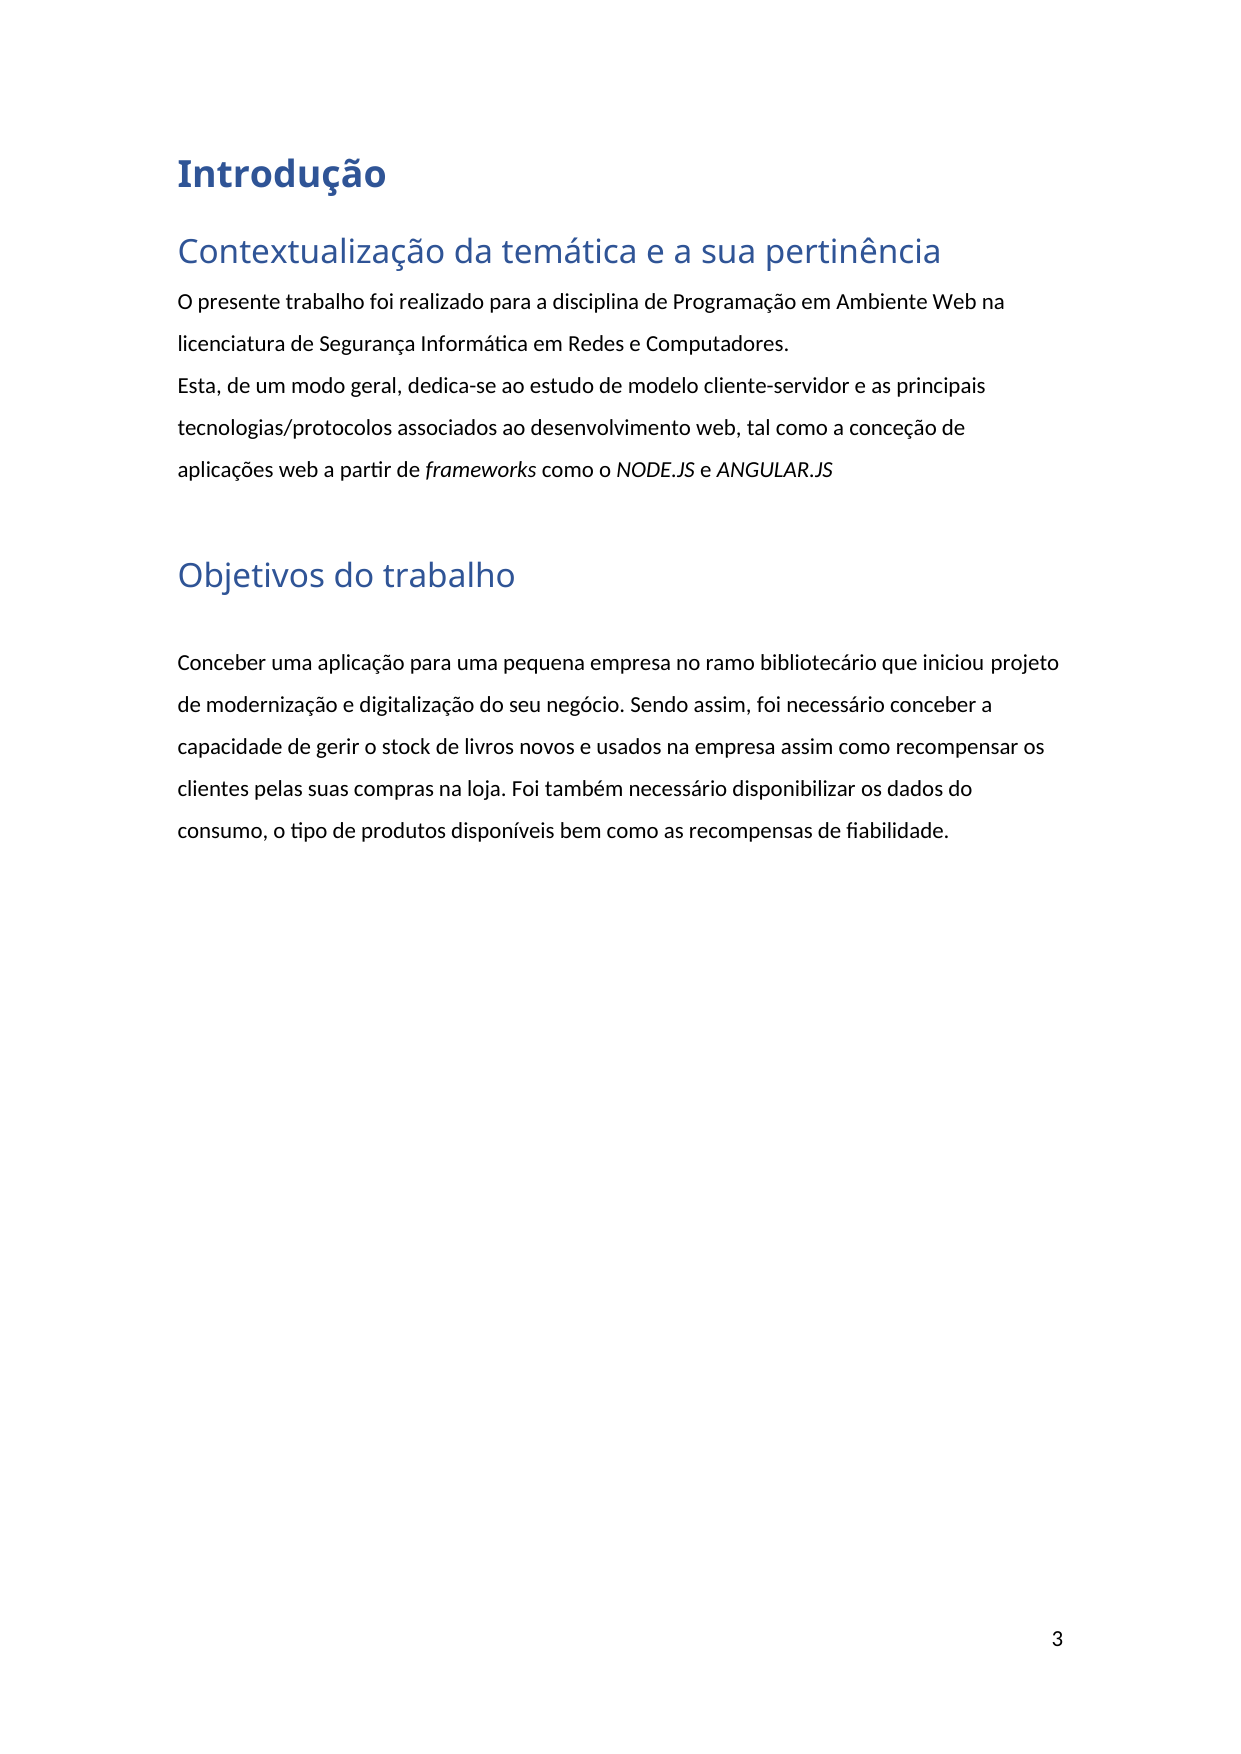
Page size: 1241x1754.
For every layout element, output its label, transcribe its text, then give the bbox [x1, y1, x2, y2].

subtitle Objetivos do trabalho [177, 552, 1063, 598]
text Conceber uma aplicação para uma pequena empresa no ramo bibliotecário que iniciou projeto de modernização e digitalização do seu negócio. Sendo assim, foi necessário conceber a capacidade de gerir o stock de livros novos e usados na empresa assim como recompensar os clientes pelas suas compras na loja. Foi também necessário disponibilizar os dados do consumo, o tipo de produtos disponíveis bem como as recompensas de fiabilidade. [177, 648, 1063, 844]
subtitle Introdução [177, 148, 1063, 199]
subtitle Contextualização da temática e a sua pertinência O presente trabalho foi realizado para a disciplina de Programação em Ambiente Web na licenciatura de Segurança Informática em Redes e Computadores. Esta, de um modo geral, dedica-se ao estudo de modelo cliente-servidor e as principais tecnologias/protocolos associados ao desenvolvimento web, tal como a conceção de aplicações web a partir de frameworks como o NODE.JS e ANGULAR.JS [177, 228, 1063, 483]
